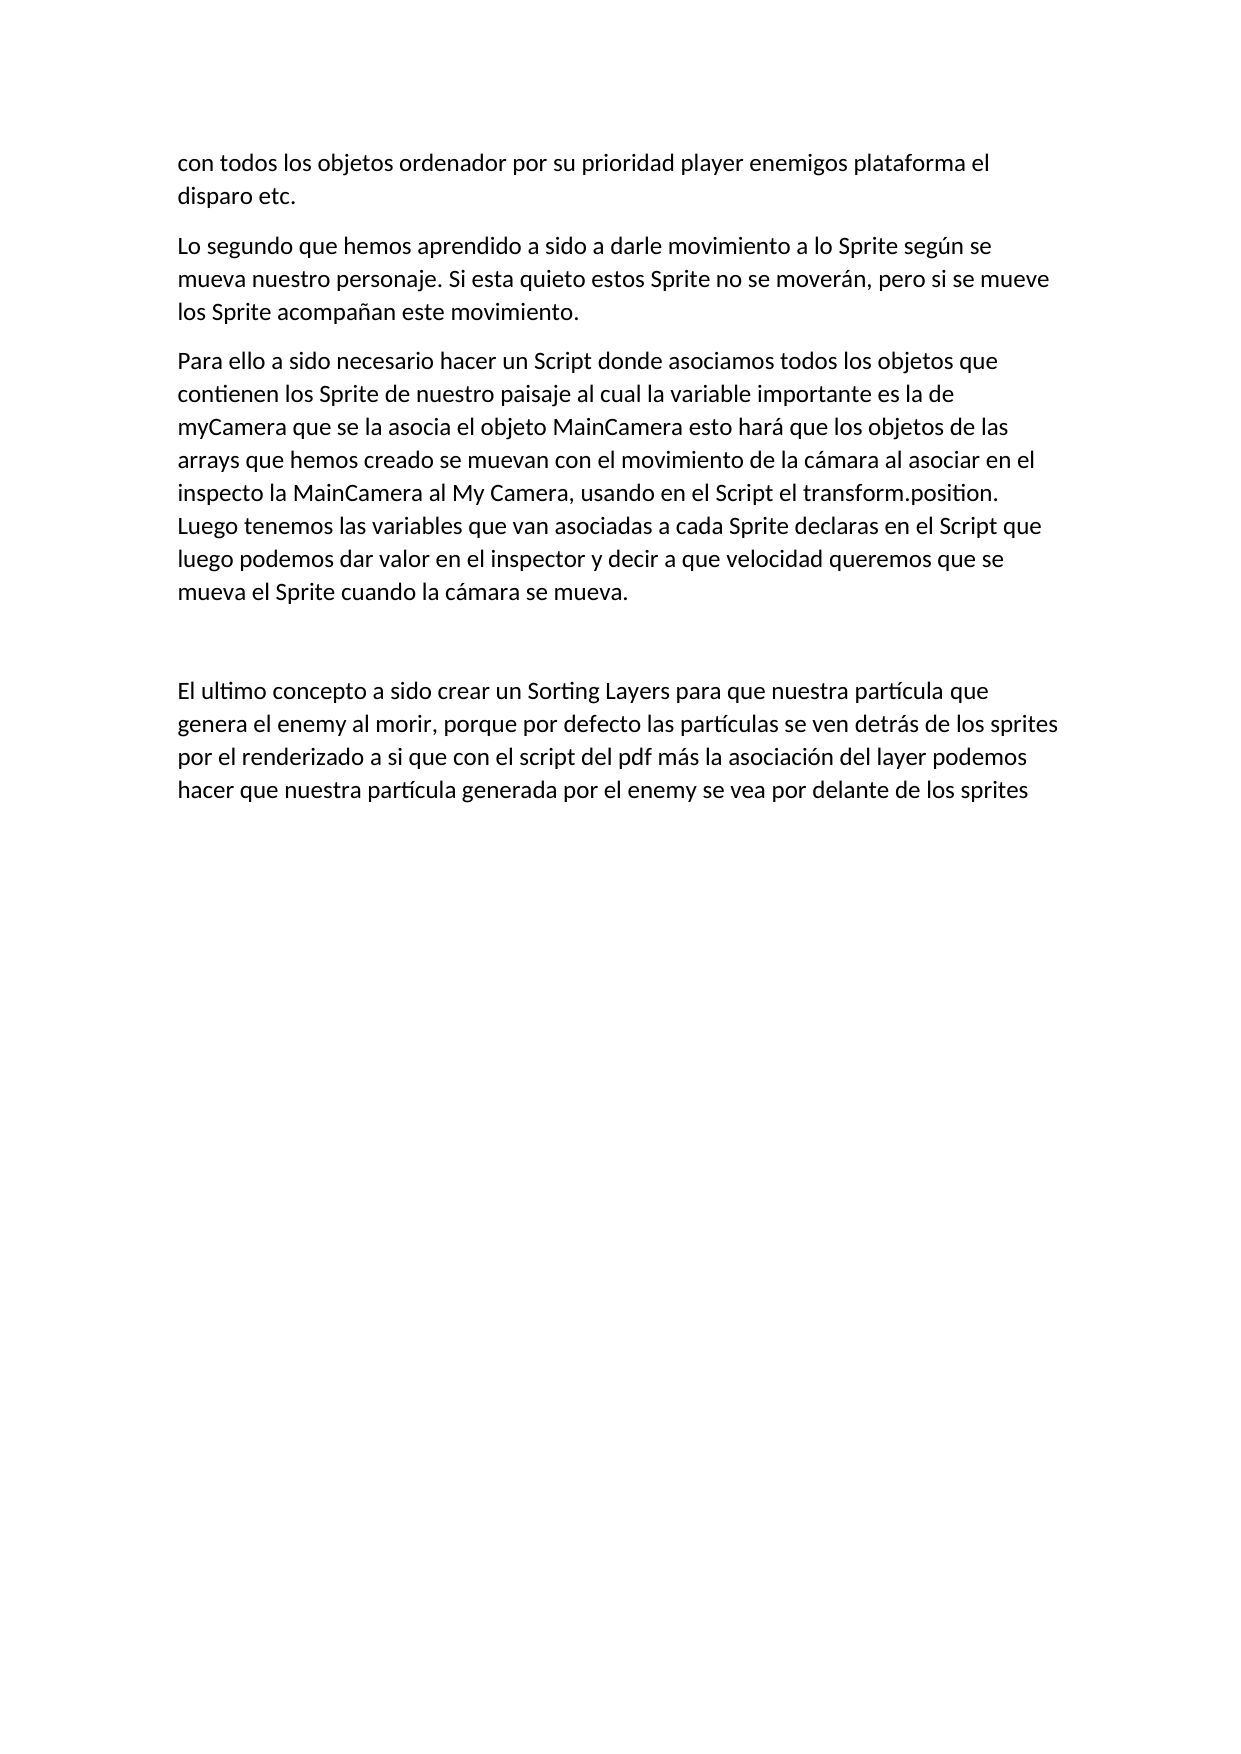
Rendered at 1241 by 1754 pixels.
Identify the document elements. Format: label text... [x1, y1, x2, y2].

text Para ello a sido necesario hacer un Script donde asociamos todos los objetos que contienen los Sprite de nuestro paisaje al cual la variable importante es la de myCamera que se la asocia el objeto MainCamera esto hará que los objetos de las arrays que hemos creado se muevan con el movimiento de la cámara al asociar en el inspecto la MainCamera al My Camera, usando en el Script el transform.position. Luego tenemos las variables que van asociadas a cada Sprite declaras en el Script que luego podemos dar valor en el inspector y decir a que velocidad queremos que se mueva el Sprite cuando la cámara se mueva. [177, 346, 1063, 606]
text Lo segundo que hemos aprendido a sido a darle movimiento a lo Sprite según se mueva nuestro personaje. Si esta quieto estos Sprite no se moverán, pero si se mueve los Sprite acompañan este movimiento. [177, 230, 1063, 326]
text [177, 148, 1063, 211]
text El ultimo concepto a sido crear un Sorting Layers para que nuestra partícula que genera el enemy al morir, porque por defecto las partículas se ven detrás de los sprites por el renderizado a si que con el script del pdf más la asociación del layer podemos hacer que nuestra partícula generada por el enemy se vea por delante de los sprites [177, 675, 1063, 804]
